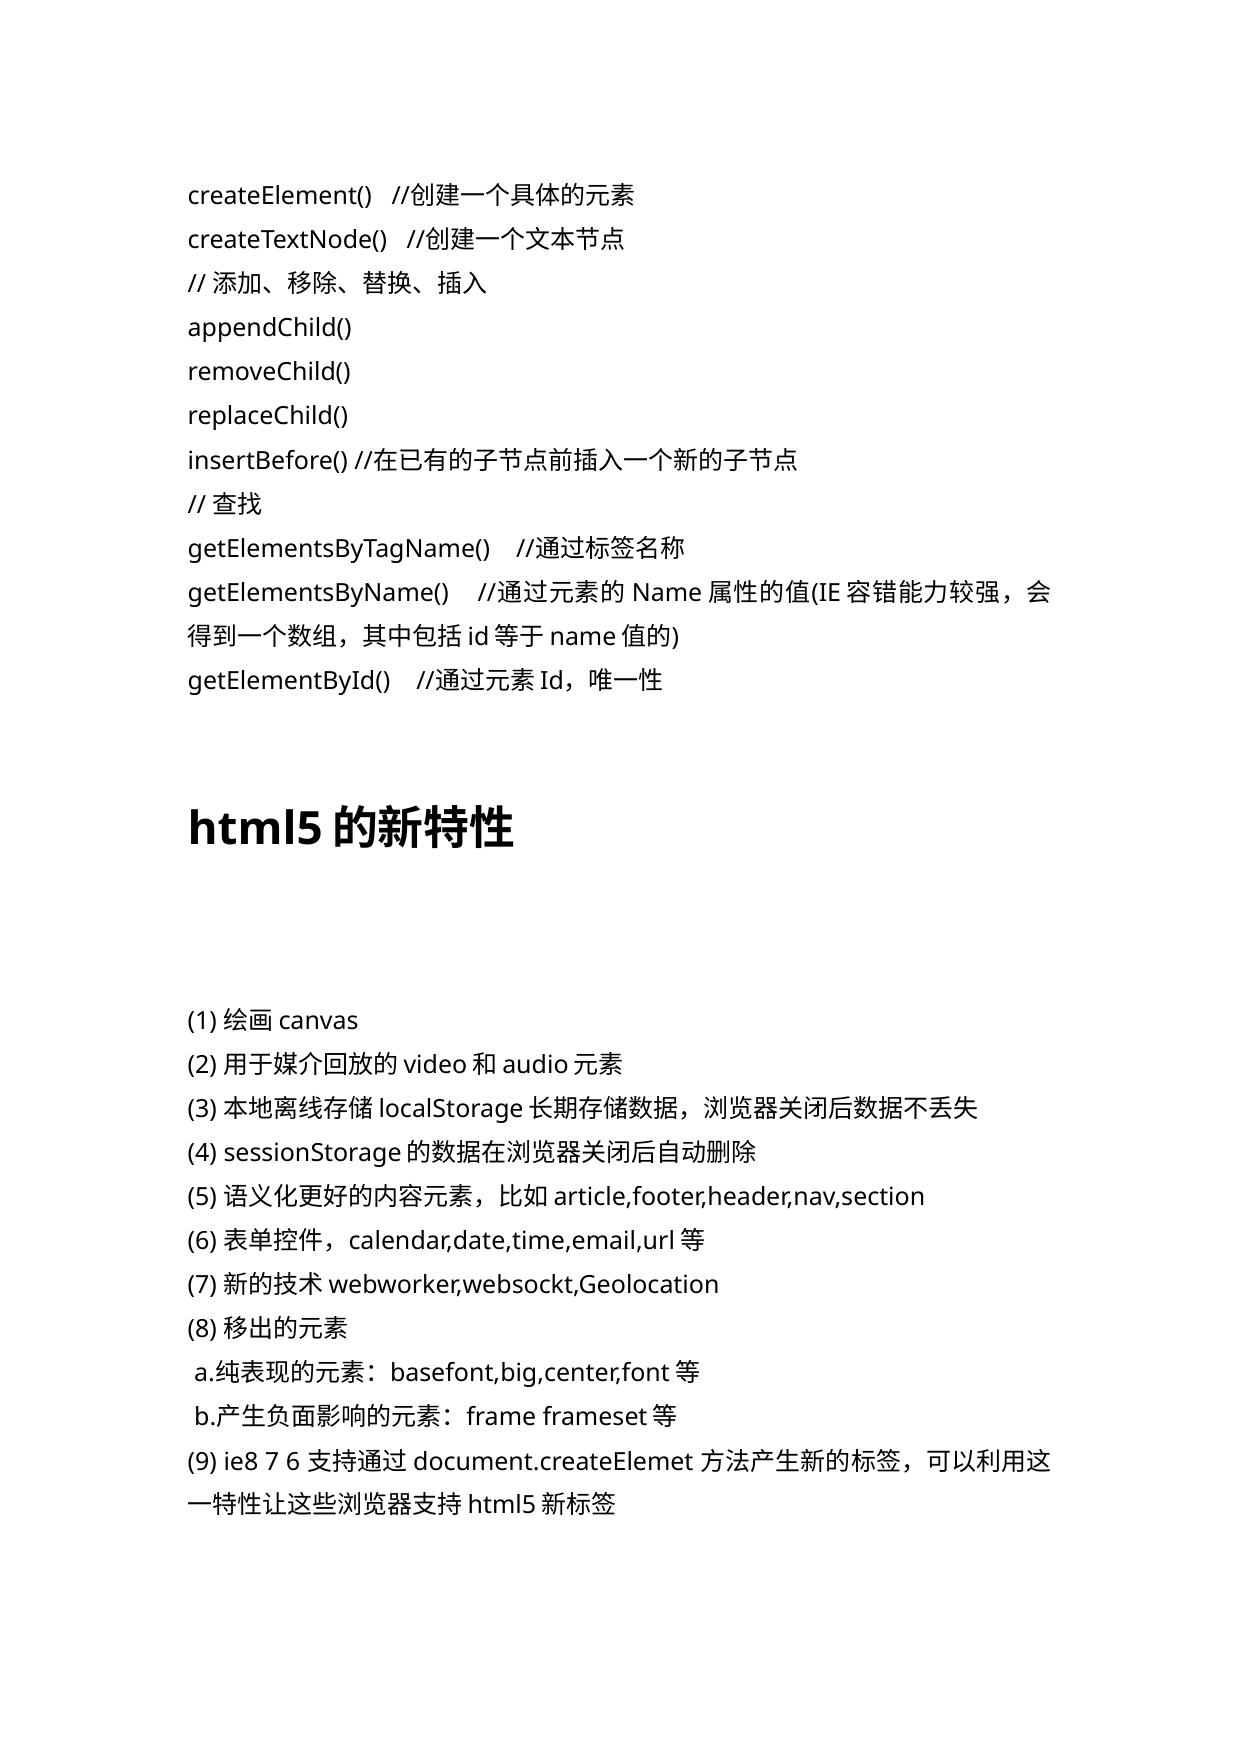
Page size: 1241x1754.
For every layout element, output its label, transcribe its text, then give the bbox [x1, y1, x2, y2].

text (2) 用于媒介回放的video和audio元素 [187, 1041, 1053, 1084]
text a.纯表现的元素：basefont,big,center,font等 [187, 1349, 1053, 1393]
text (9) ie8 7 6 支持通过document.createElemet 方法产生新的标签，可以利用这 一特性让这些浏览器支持html5新标签 [187, 1437, 1053, 1525]
text getElementsByName() //通过元素的Name属性的值(IE容错能力较强，会得到一个数组，其中包括id等于name值的) [187, 568, 1053, 657]
text removeChild() [187, 348, 1053, 392]
text // 查找 [187, 480, 1053, 524]
text replaceChild() [187, 392, 1053, 436]
text (5) 语义化更好的内容元素，比如article,footer,header,nav,section [187, 1173, 1053, 1217]
text appendChild() [187, 304, 1053, 348]
text (3) 本地离线存储localStorage长期存储数据，浏览器关闭后数据不丢失 [187, 1084, 1053, 1129]
text b.产生负面影响的元素：frame frameset等 [187, 1393, 1053, 1437]
text // 添加、移除、替换、插入 [187, 260, 1053, 304]
text (7) 新的技术webworker,websockt,Geolocation [187, 1261, 1053, 1305]
text (1) 绘画canvas [187, 996, 1053, 1041]
text (8) 移出的元素 [187, 1305, 1053, 1349]
text getElementsByTagName() //通过标签名称 [187, 524, 1053, 568]
text getElementById() //通过元素Id，唯一性 [187, 657, 1053, 701]
text insertBefore() //在已有的子节点前插入一个新的子节点 [187, 436, 1053, 480]
text (4) sessionStorage的数据在浏览器关闭后自动删除 [187, 1129, 1053, 1173]
text createElement() //创建一个具体的元素 [187, 172, 1053, 216]
subtitle html5的新特性 [187, 780, 1053, 868]
text (6) 表单控件，calendar,date,time,email,url等 [187, 1217, 1053, 1261]
text createTextNode() //创建一个文本节点 [187, 216, 1053, 260]
